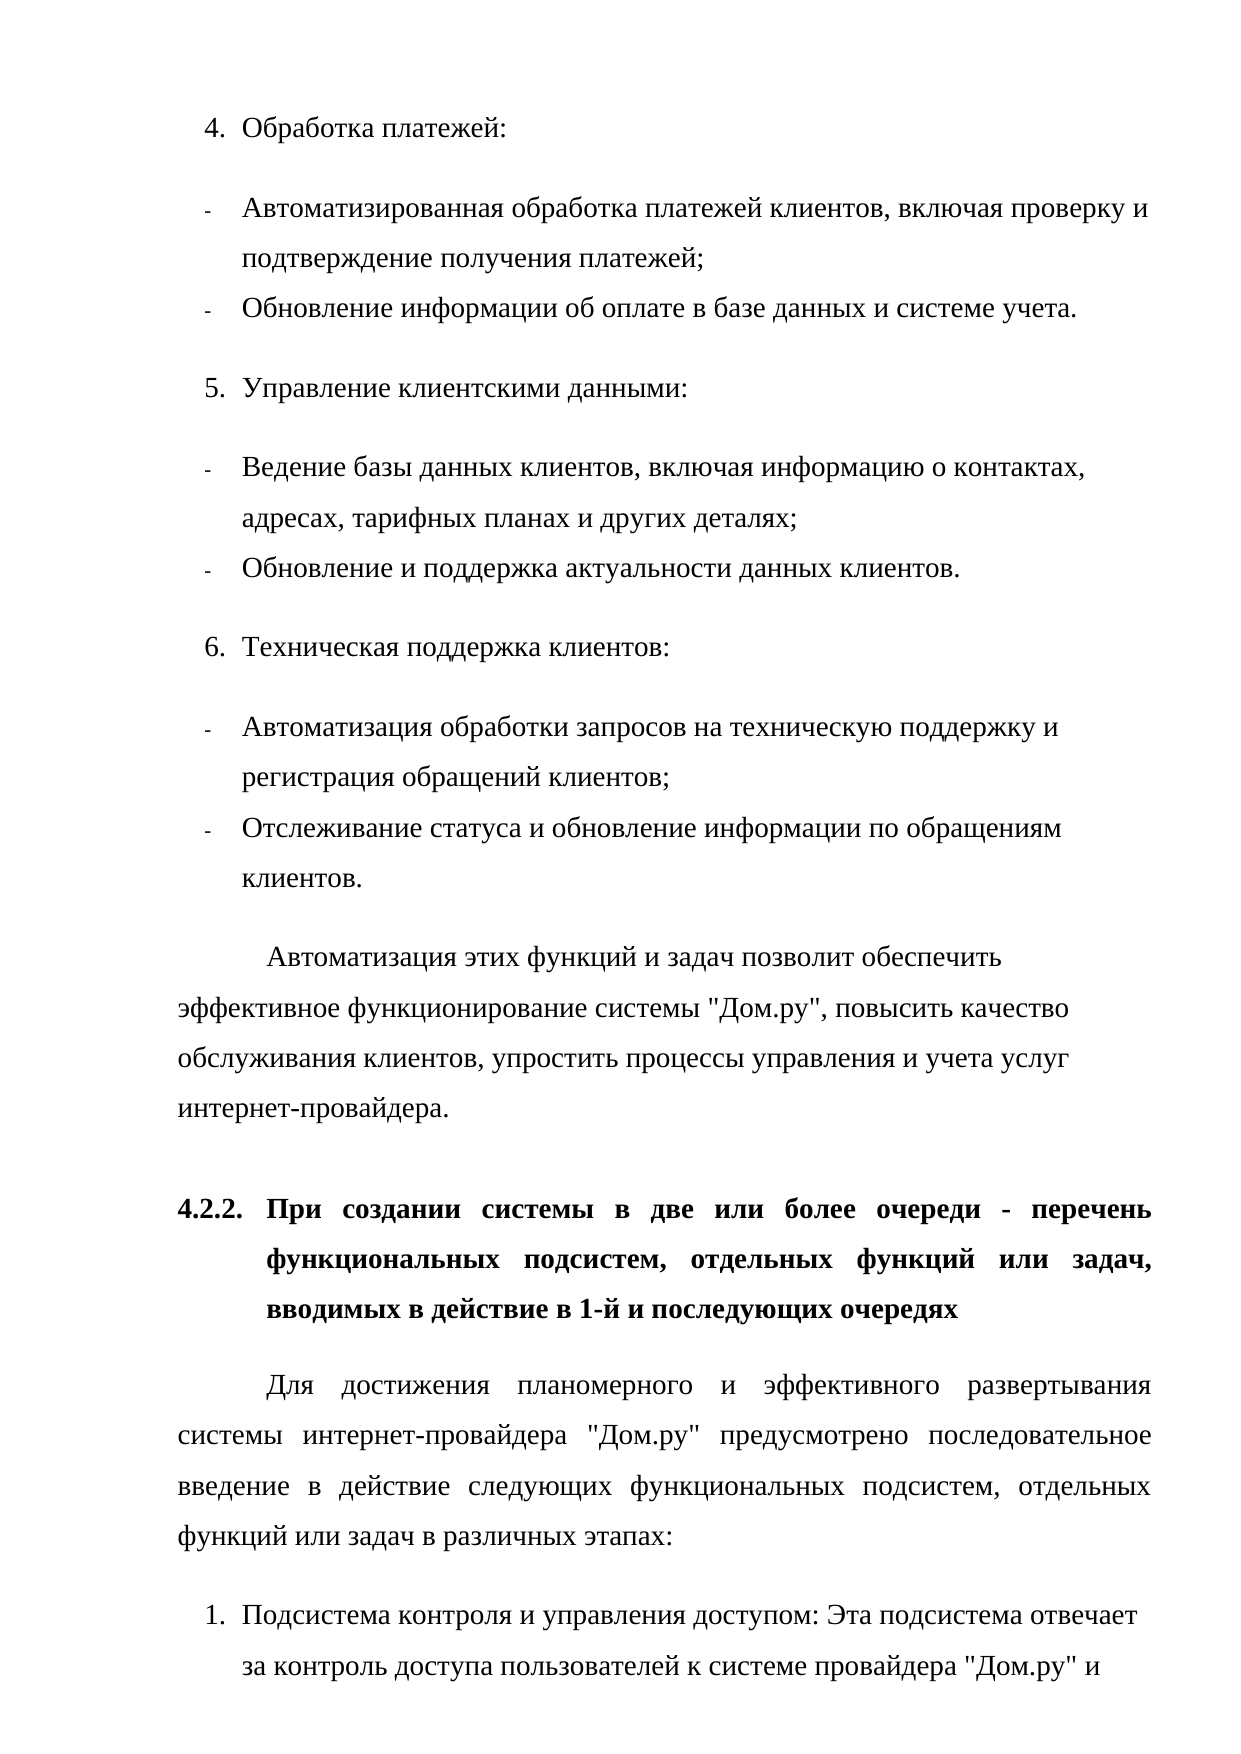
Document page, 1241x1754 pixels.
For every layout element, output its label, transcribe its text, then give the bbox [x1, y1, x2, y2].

list Техническая поддержка клиентов: [204, 629, 1169, 663]
list Обновление и поддержка актуальности данных клиентов. [204, 550, 1169, 584]
subtitle При создании системы в две или более очереди - перечень функциональных подсистем, отдельных функций или задач, вводимых в действие в 1-й и последующих очередях [177, 1191, 1152, 1325]
text Автоматизация этих функций и задач позволит обеспечить эффективное функционирование системы "Дом.ру", повысить качество обслуживания клиентов, упростить процессы управления и учета услуг интернет-провайдера. [177, 939, 1152, 1124]
list Обработка платежей: [204, 110, 1169, 144]
text Для достижения планомерного и эффективного развертывания системы интернет-провайдера "Дом.ру" предусмотрено последовательное введение в действие следующих функциональных подсистем, отдельных функций или задач в различных этапах: [177, 1367, 1152, 1551]
list Ведение базы данных клиентов, включая информацию о контактах, адресах, тарифных планах и других деталях; [204, 449, 1169, 533]
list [204, 1597, 1169, 1681]
list Отслеживание статуса и обновление информации по обращениям клиентов. [204, 810, 1169, 893]
list Управление клиентскими данными: [204, 370, 1169, 403]
list Обновление информации об оплате в базе данных и системе учета. [204, 291, 1169, 324]
list Автоматизированная обработка платежей клиентов, включая проверку и подтверждение получения платежей; [204, 190, 1169, 274]
list Автоматизация обработки запросов на техническую поддержку и регистрация обращений клиентов; [204, 709, 1169, 793]
